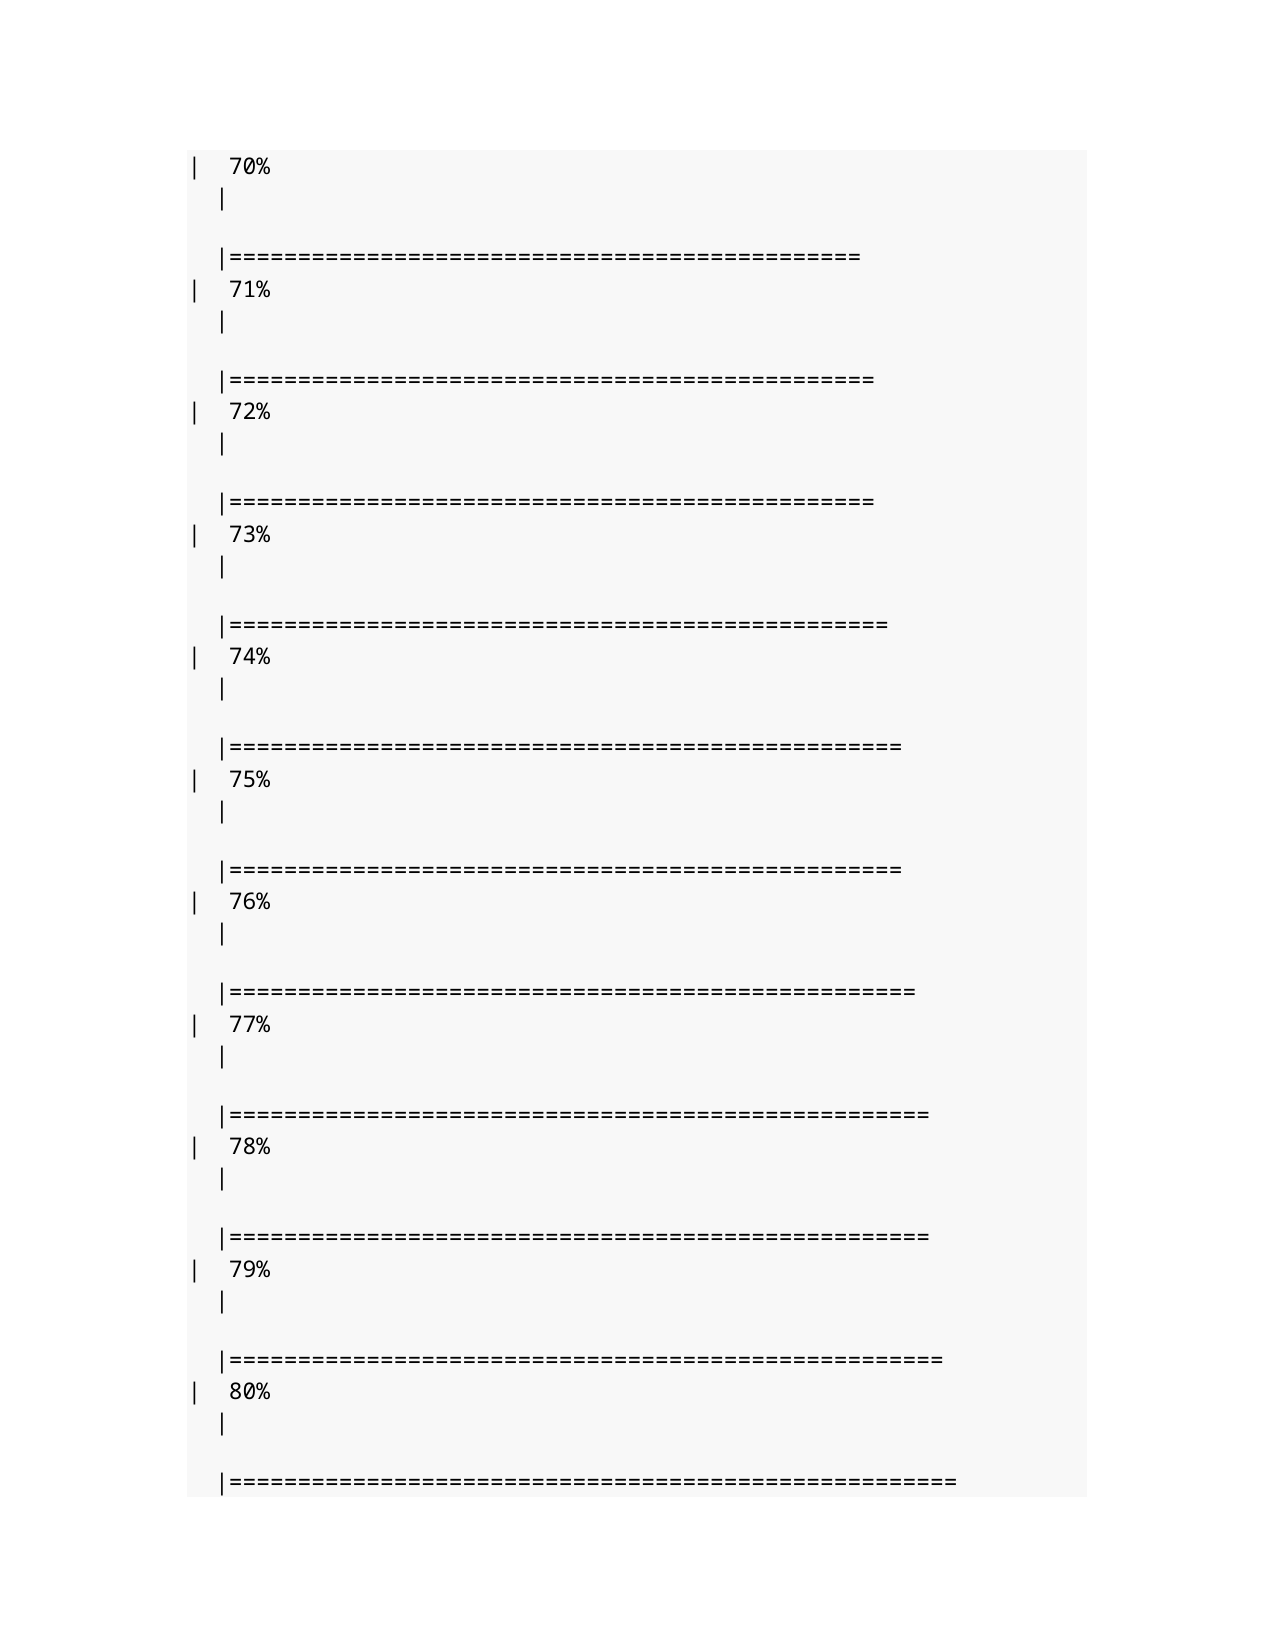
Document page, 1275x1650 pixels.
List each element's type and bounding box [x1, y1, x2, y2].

text [187, 150, 1087, 1497]
